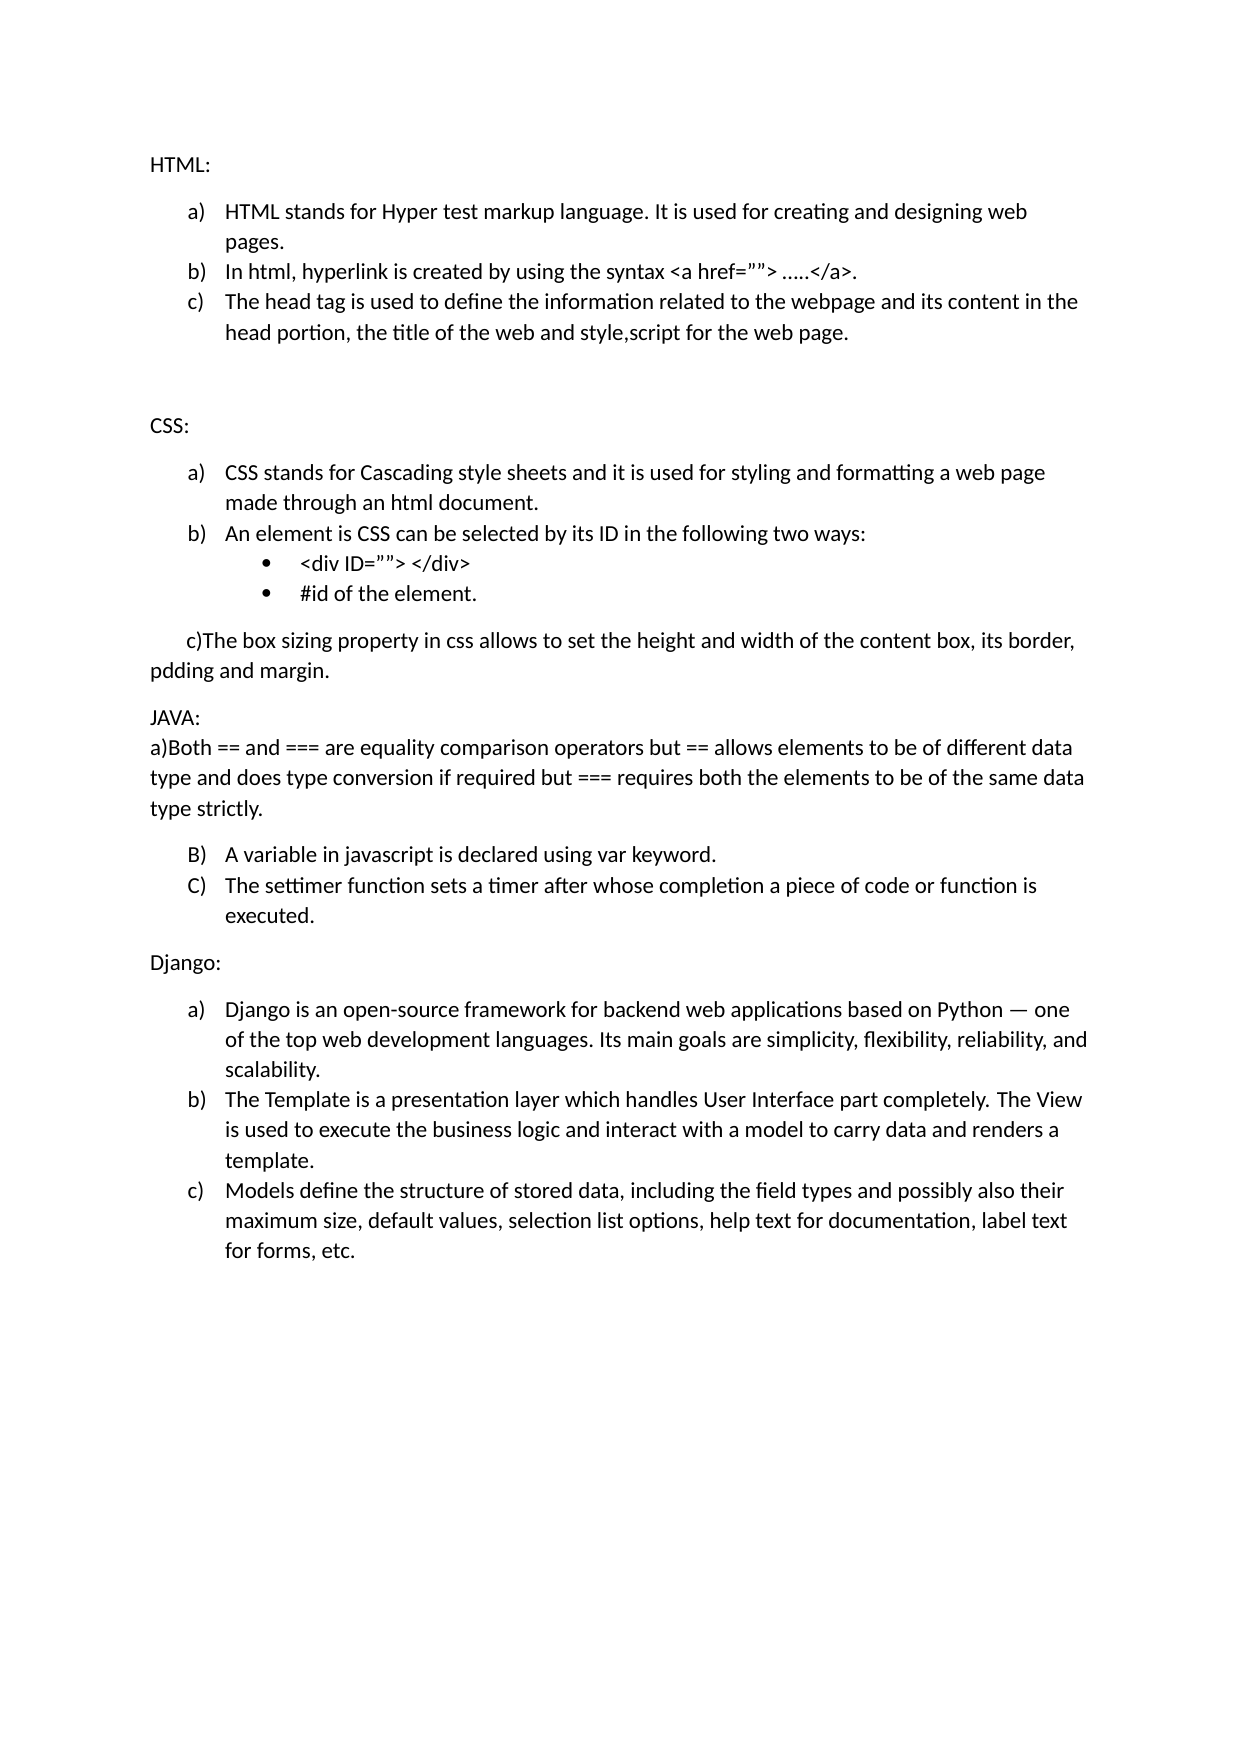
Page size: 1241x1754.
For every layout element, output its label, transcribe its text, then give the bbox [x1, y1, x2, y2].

text c)The box sizing property in css allows to set the height and width of the content box, its border, pdding and margin. [150, 626, 1090, 684]
list The Template is a presentation layer which handles User Interface part completely. The View is used to execute the business logic and interact with a model to carry data and renders a template. [187, 1085, 1090, 1174]
list #id of the element. [262, 579, 1090, 607]
list An element is CSS can be selected by its ID in the following two ways: [187, 519, 1090, 547]
list <div ID=””> </div> [262, 549, 1090, 577]
text JAVA: a)Both == and === are equality comparison operators but == allows elements to be of different data type and does type conversion if required but === requires both the elements to be of the same data type strictly. [150, 703, 1090, 822]
list HTML stands for Hyper test markup language. It is used for creating and designing web pages. [187, 197, 1090, 255]
list In html, hyperlink is created by using the syntax <a href=””> …..</a>. [187, 257, 1090, 285]
text Django: [150, 948, 1090, 976]
list The settimer function sets a timer after whose completion a piece of code or function is executed. [187, 871, 1090, 929]
text CSS: [150, 411, 1090, 439]
list CSS stands for Cascading style sheets and it is used for styling and formatting a web page made through an html document. [187, 458, 1090, 517]
list The head tag is used to define the information related to the webpage and its content in the head portion, the title of the web and style,script for the web page. [187, 287, 1090, 346]
text HTML: [150, 150, 1090, 178]
list A variable in javascript is declared using var keyword. [187, 841, 1090, 869]
list Models define the structure of stored data, including the field types and possibly also their maximum size, default values, selection list options, help text for documentation, label text for forms, etc. [187, 1176, 1090, 1264]
list Django is an open-source framework for backend web applications based on Python — one of the top web development languages. Its main goals are simplicity, flexibility, reliability, and scalability. [187, 995, 1090, 1083]
